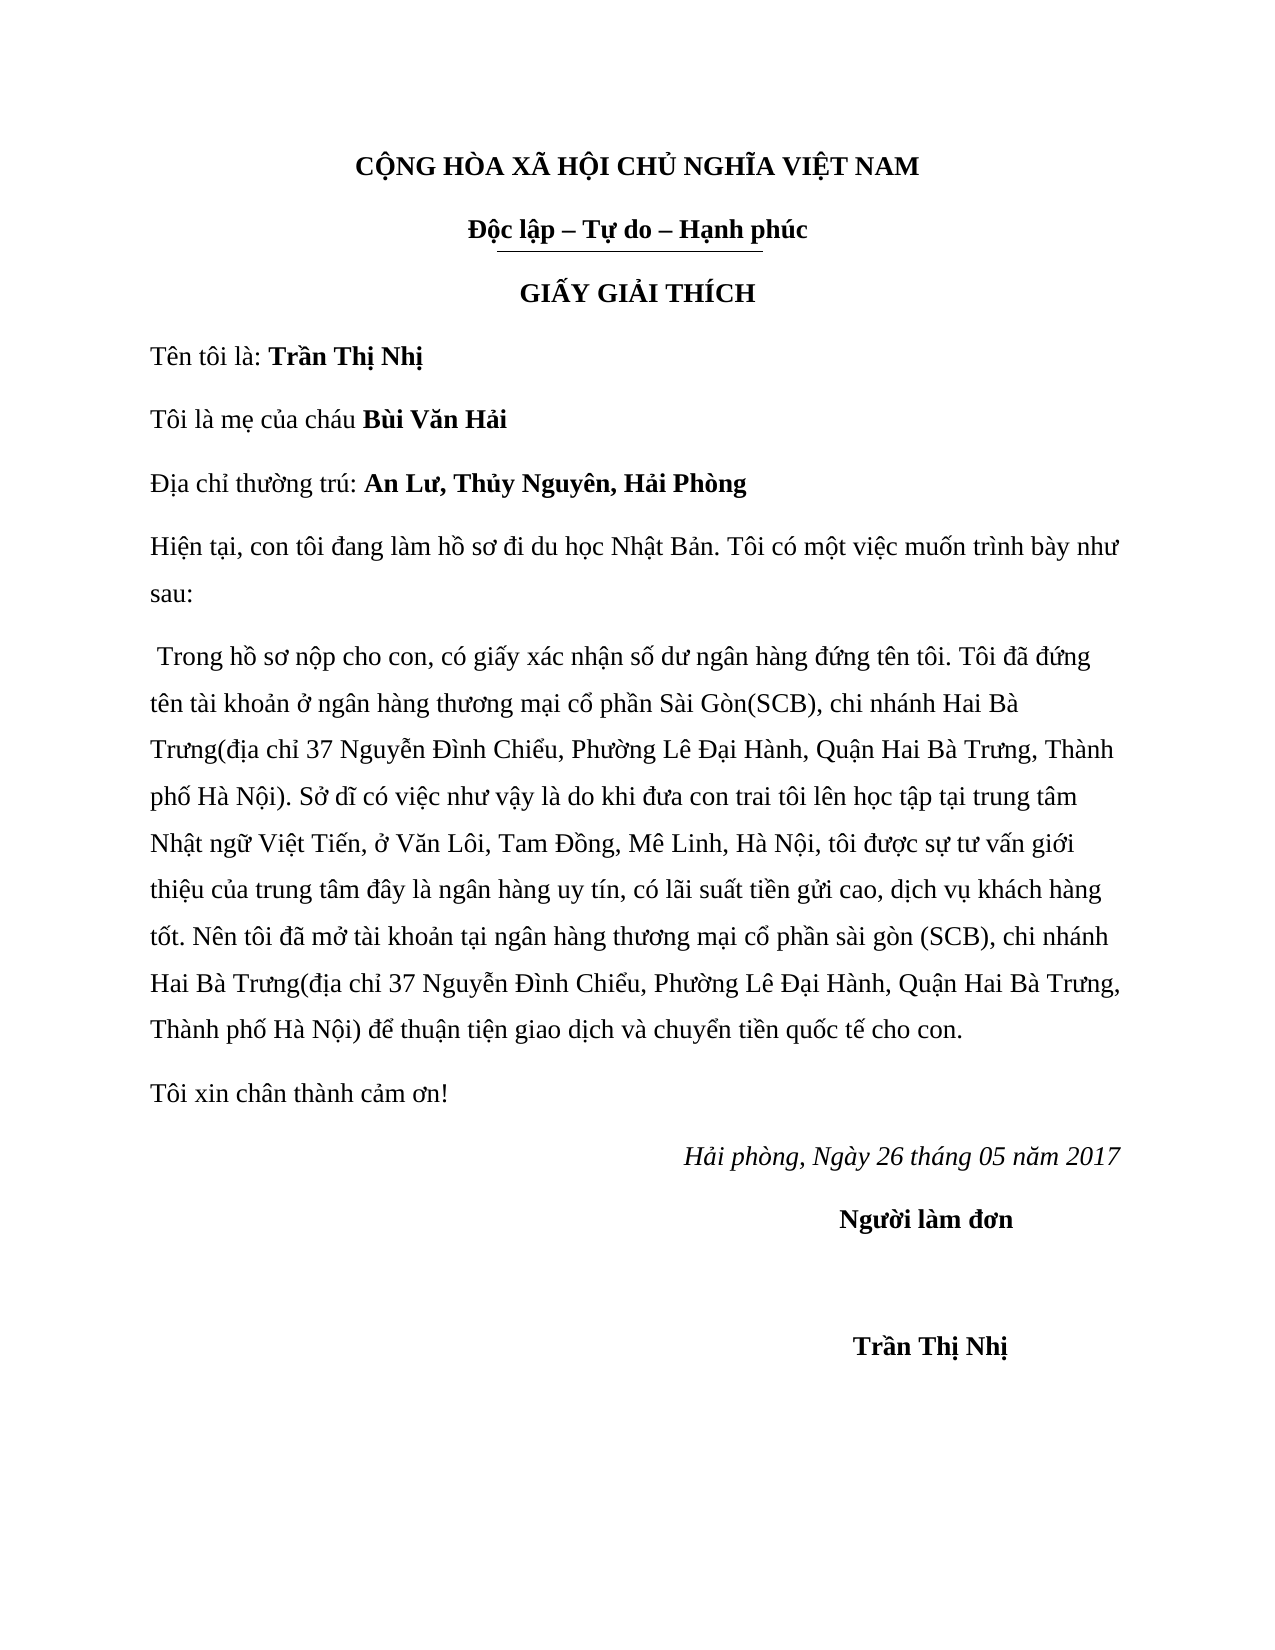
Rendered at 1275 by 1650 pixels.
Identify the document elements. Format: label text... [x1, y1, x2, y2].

text CỘNG HÒA XÃ HỘI CHỦ NGHĨA VIỆT NAM [150, 150, 1125, 181]
text Hiện tại, con tôi đang làm hồ sơ đi du học Nhật Bản. Tôi có một việc muốn trình bày như sau: [150, 530, 1125, 608]
text GIẤY GIẢI THÍCH [150, 277, 1125, 308]
text Độc lập – Tự do – Hạnh phúc [150, 213, 1125, 244]
text Tên tôi là: Trần Thị Nhị [150, 340, 1125, 371]
text Hải phòng, Ngày 26 tháng 05 năm 2017 [150, 1140, 1125, 1171]
text Tôi xin chân thành cảm ơn! [150, 1077, 1125, 1108]
text Trần Thị Nhị [150, 1330, 1125, 1361]
text Tôi là mẹ của cháu Bùi Văn Hải [150, 403, 1125, 434]
text Người làm đơn [150, 1203, 1125, 1234]
text Địa chỉ thường trú: An Lư, Thủy Nguyên, Hải Phòng [150, 467, 1125, 498]
text Trong hồ sơ nộp cho con, có giấy xác nhận số dư ngân hàng đứng tên tôi. Tôi đã đứng tên tài khoản ở ngân hàng thương mại cổ phần Sài Gòn(SCB), chi nhánh Hai Bà Trưng(địa chỉ 37 Nguyễn Đình Chiểu, Phường Lê Đại Hành, Quận Hai Bà Trưng, Thành phố Hà Nội). Sở dĩ có việc như vậy là do khi đưa con trai tôi lên học tập tại trung tâm Nhật ngữ Việt Tiến, ở Văn Lôi, Tam Đồng, Mê Linh, Hà Nội, tôi được sự tư vấn giới thiệu của trung tâm đây là ngân hàng uy tín, có lãi suất tiền gửi cao, dịch vụ khách hàng tốt. Nên tôi đã mở tài khoản tại ngân hàng thương mại cổ phần sài gòn (SCB), chi nhánh Hai Bà Trưng(địa chỉ 37 Nguyễn Đình Chiểu, Phường Lê Đại Hành, Quận Hai Bà Trưng, Thành phố Hà Nội) để thuận tiện giao dịch và chuyển tiền quốc tế cho con. [150, 640, 1125, 1044]
